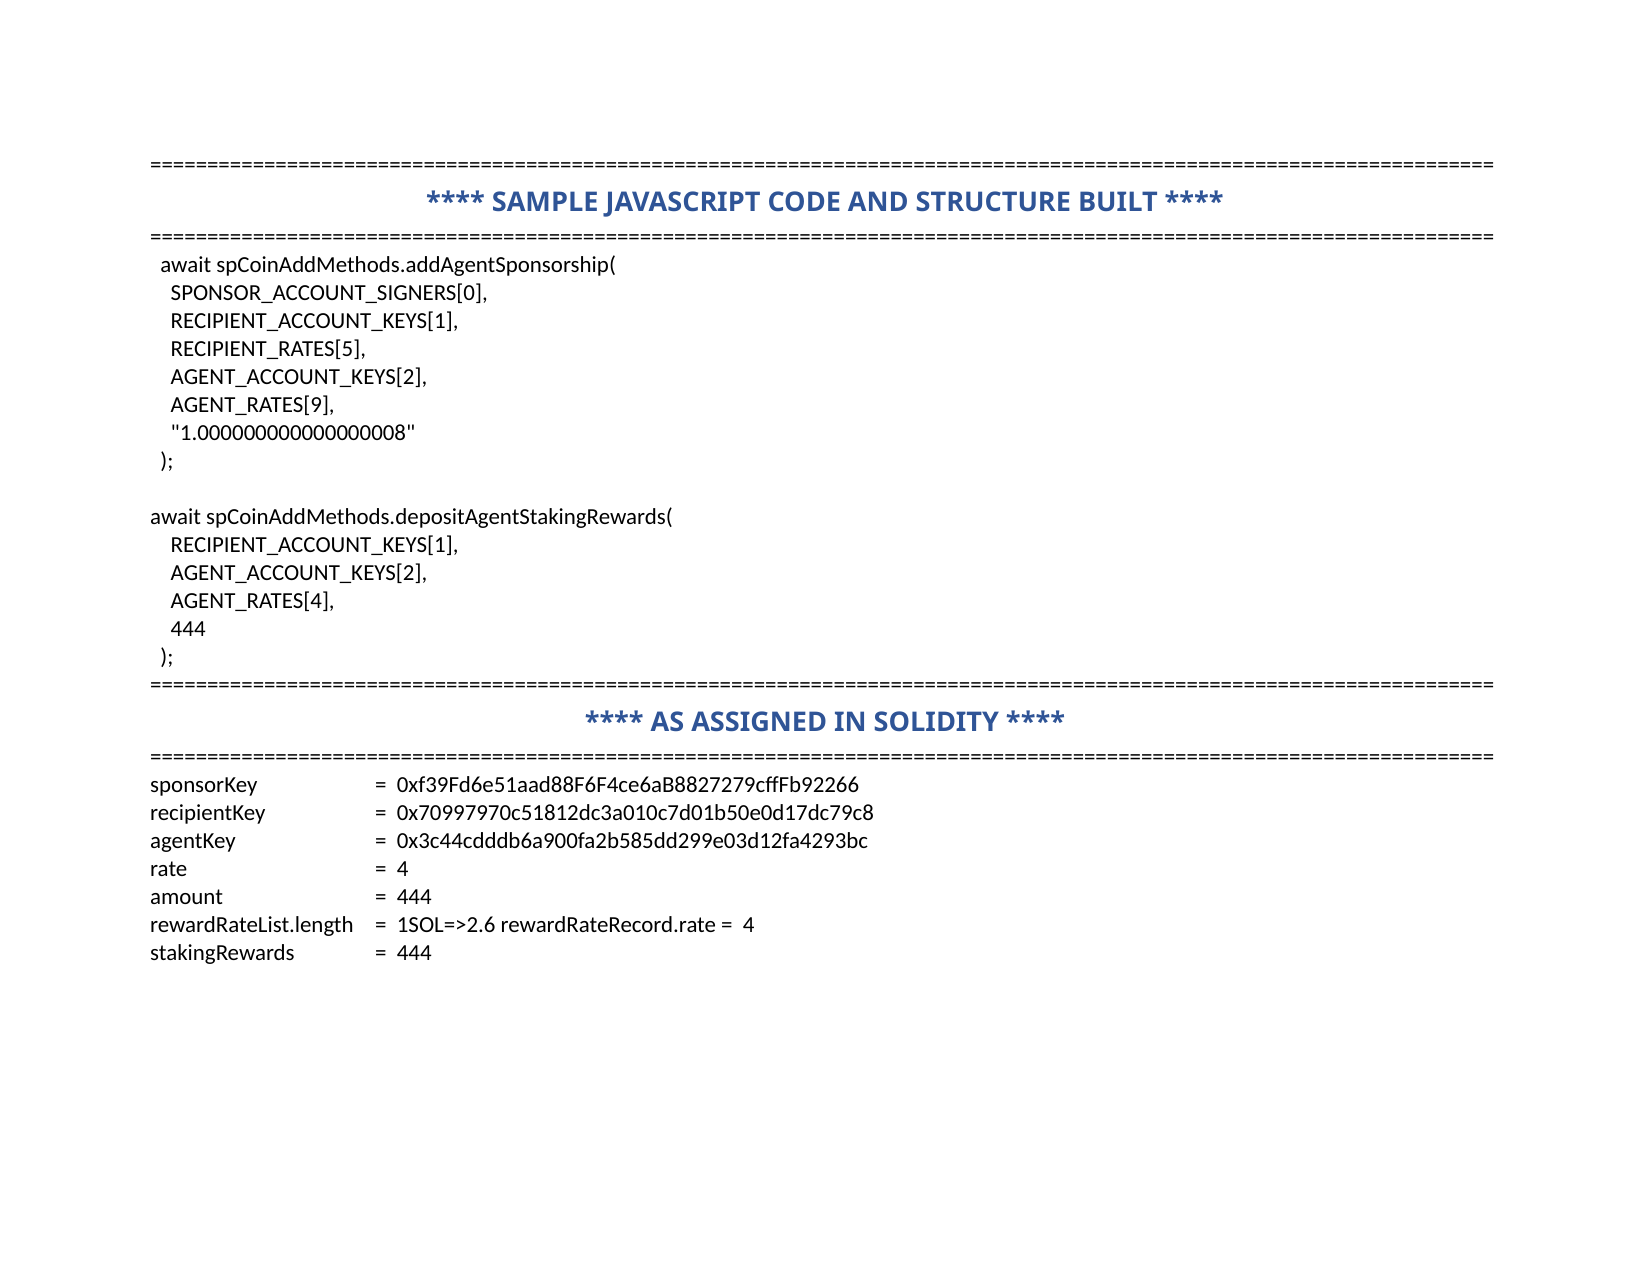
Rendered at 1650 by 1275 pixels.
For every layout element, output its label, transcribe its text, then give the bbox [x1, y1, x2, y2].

text SPONSOR_ACCOUNT_SIGNERS[0], [150, 278, 1500, 306]
text rewardRateList.length = 1SOL=>2.6 rewardRateRecord.rate = 4 [150, 910, 1500, 938]
text ); [150, 642, 1500, 670]
text ====================================================================================================================== [150, 222, 1500, 250]
text AGENT_ACCOUNT_KEYS[2], [150, 558, 1500, 586]
text await spCoinAddMethods.depositAgentStakingRewards( [150, 502, 1500, 530]
text ); [150, 446, 1500, 474]
subtitle **** SAMPLE JAVASCRIPT CODE AND STRUCTURE BUILT **** [150, 182, 1500, 219]
text ====================================================================================================================== [150, 742, 1500, 770]
text sponsorKey = 0xf39Fd6e51aad88F6F4ce6aB8827279cffFb92266 [150, 770, 1500, 798]
text agentKey = 0x3c44cdddb6a900fa2b585dd299e03d12fa4293bc [150, 826, 1500, 854]
text 444 [150, 614, 1500, 642]
text RECIPIENT_RATES[5], [150, 334, 1500, 362]
text rate = 4 [150, 854, 1500, 882]
text AGENT_RATES[9], [150, 390, 1500, 418]
text amount = 444 [150, 882, 1500, 910]
text recipientKey = 0x70997970c51812dc3a010c7d01b50e0d17dc79c8 [150, 798, 1500, 826]
text RECIPIENT_ACCOUNT_KEYS[1], [150, 306, 1500, 334]
text "1.000000000000000008" [150, 418, 1500, 446]
text AGENT_RATES[4], [150, 586, 1500, 614]
text stakingRewards = 444 [150, 938, 1500, 966]
text ====================================================================================================================== [150, 670, 1500, 698]
text await spCoinAddMethods.addAgentSponsorship( [150, 250, 1500, 278]
text RECIPIENT_ACCOUNT_KEYS[1], [150, 530, 1500, 558]
subtitle **** AS ASSIGNED IN SOLIDITY **** [150, 702, 1500, 739]
text AGENT_ACCOUNT_KEYS[2], [150, 362, 1500, 390]
text ====================================================================================================================== [150, 150, 1500, 178]
